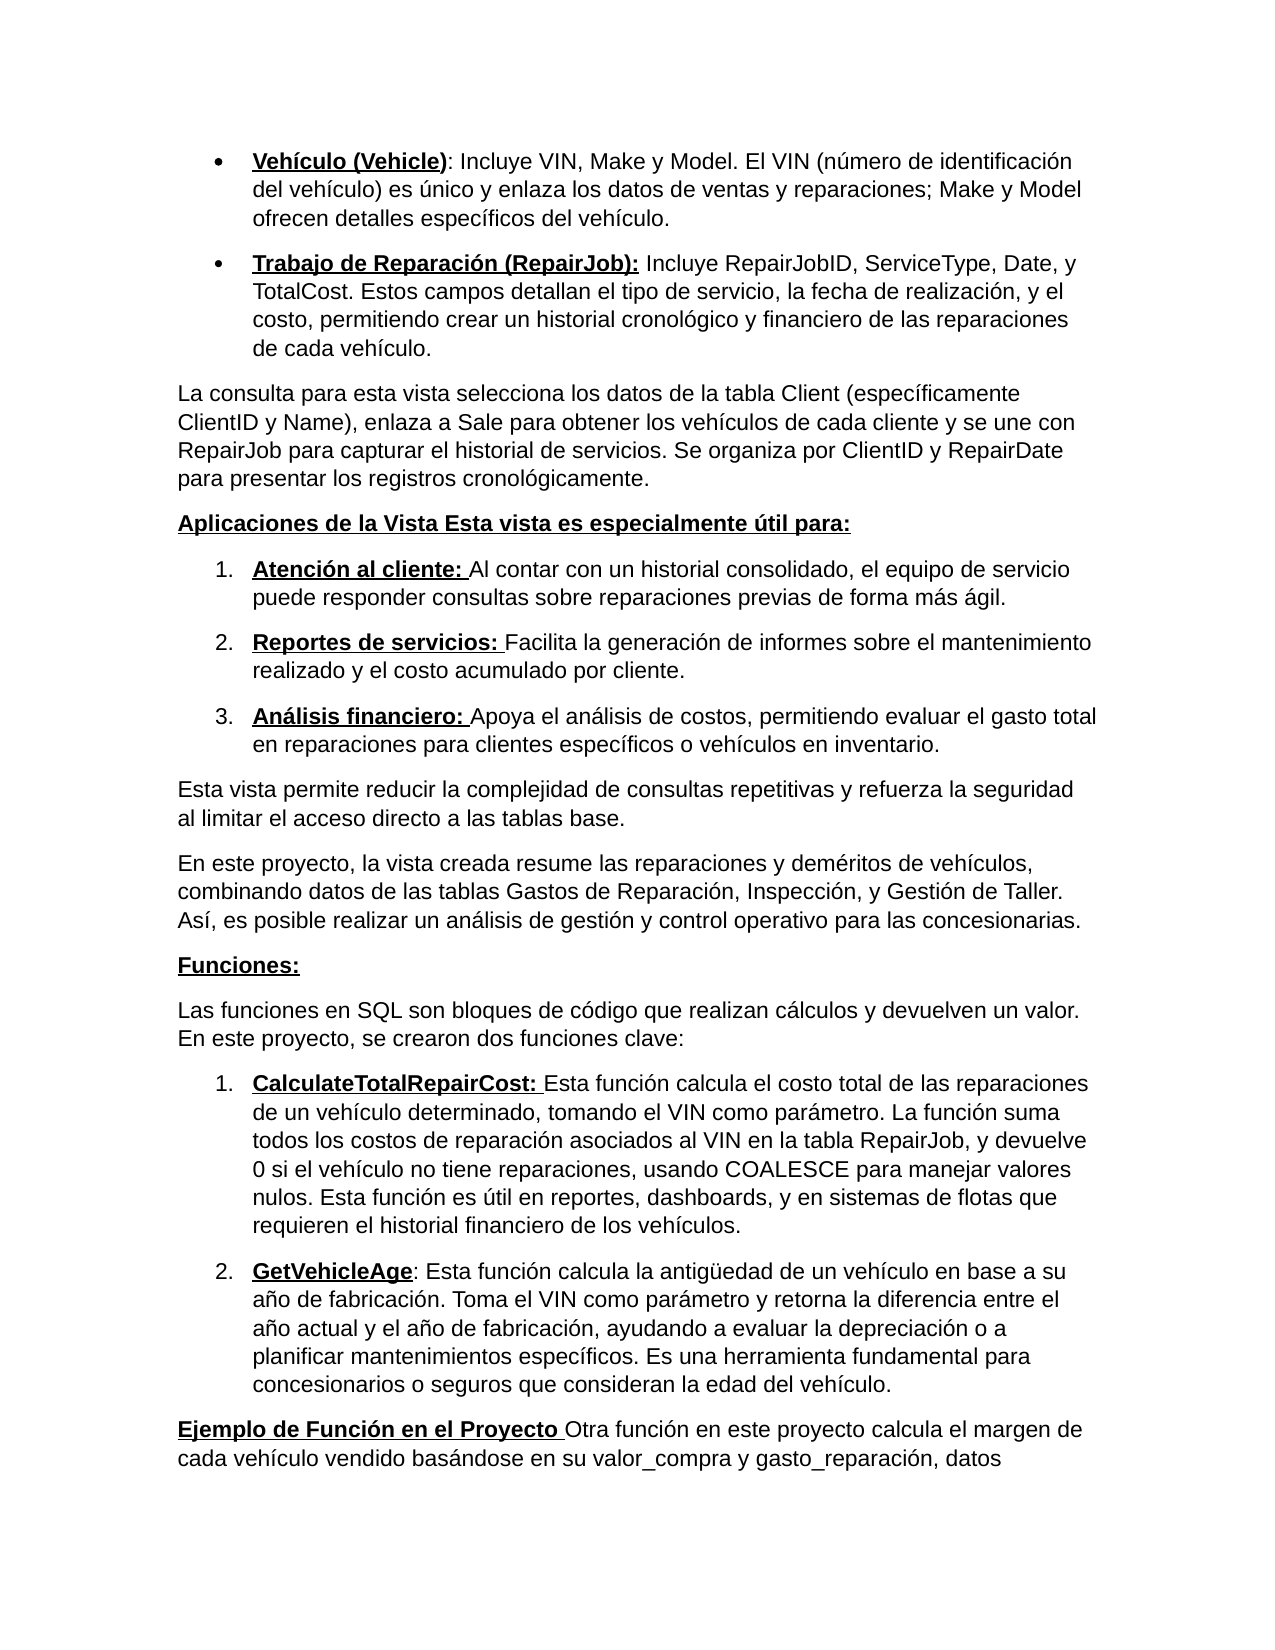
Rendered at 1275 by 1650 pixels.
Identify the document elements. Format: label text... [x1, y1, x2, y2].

list Atención al cliente: Al contar con un historial consolidado, el equipo de servicio puede responder consultas sobre reparaciones previas de forma más ágil. [215, 556, 1098, 610]
list GetVehicleAge: Esta función calcula la antigüedad de un vehículo en base a su año de fabricación. Toma el VIN como parámetro y retorna la diferencia entre el año actual y el año de fabricación, ayudando a evaluar la depreciación o a planificar mantenimientos específicos. Es una herramienta fundamental para concesionarios o seguros que consideran la edad del vehículo. [215, 1258, 1098, 1398]
list Reportes de servicios: Facilita la generación de informes sobre el mantenimiento realizado y el costo acumulado por cliente. [215, 629, 1098, 684]
list Análisis financiero: Apoya el análisis de costos, permitiendo evaluar el gasto total en reparaciones para clientes específicos o vehículos en inventario. [215, 703, 1098, 757]
text Esta vista permite reducir la complejidad de consultas repetitivas y refuerza la seguridad al limitar el acceso directo a las tablas base. [177, 776, 1098, 831]
text La consulta para esta vista selecciona los datos de la tabla Client (específicamente ClientID y Name), enlaza a Sale para obtener los vehículos de cada cliente y se une con RepairJob para capturar el historial de servicios. Se organiza por ClientID y RepairDate para presentar los registros cronológicamente. [177, 380, 1098, 492]
list Trabajo de Reparación (RepairJob): Incluye RepairJobID, ServiceType, Date, y TotalCost. Estos campos detallan el tipo de servicio, la fecha de realización, y el costo, permitiendo crear un historial cronológico y financiero de las reparaciones de cada vehículo. [215, 249, 1098, 361]
list Vehículo (Vehicle): Incluye VIN, Make y Model. El VIN (número de identificación del vehículo) es único y enlaza los datos de ventas y reparaciones; Make y Model ofrecen detalles específicos del vehículo. [215, 148, 1098, 231]
text Las funciones en SQL son bloques de código que realizan cálculos y devuelven un valor. En este proyecto, se crearon dos funciones clave: [177, 997, 1098, 1052]
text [177, 1416, 1098, 1471]
list CalculateTotalRepairCost: Esta función calcula el costo total de las reparaciones de un vehículo determinado, tomando el VIN como parámetro. La función suma todos los costos de reparación asociados al VIN en la tabla RepairJob, y devuelve 0 si el vehículo no tiene reparaciones, usando COALESCE para manejar valores nulos. Esta función es útil en reportes, dashboards, y en sistemas de flotas que requieren el historial financiero de los vehículos. [215, 1070, 1098, 1239]
text Aplicaciones de la Vista Esta vista es especialmente útil para: [177, 510, 1098, 537]
text Funciones: [177, 952, 1098, 978]
text En este proyecto, la vista creada resume las reparaciones y deméritos de vehículos, combinando datos de las tablas Gastos de Reparación, Inspección, y Gestión de Taller. Así, es posible realizar un análisis de gestión y control operativo para las concesionarias. [177, 850, 1098, 933]
